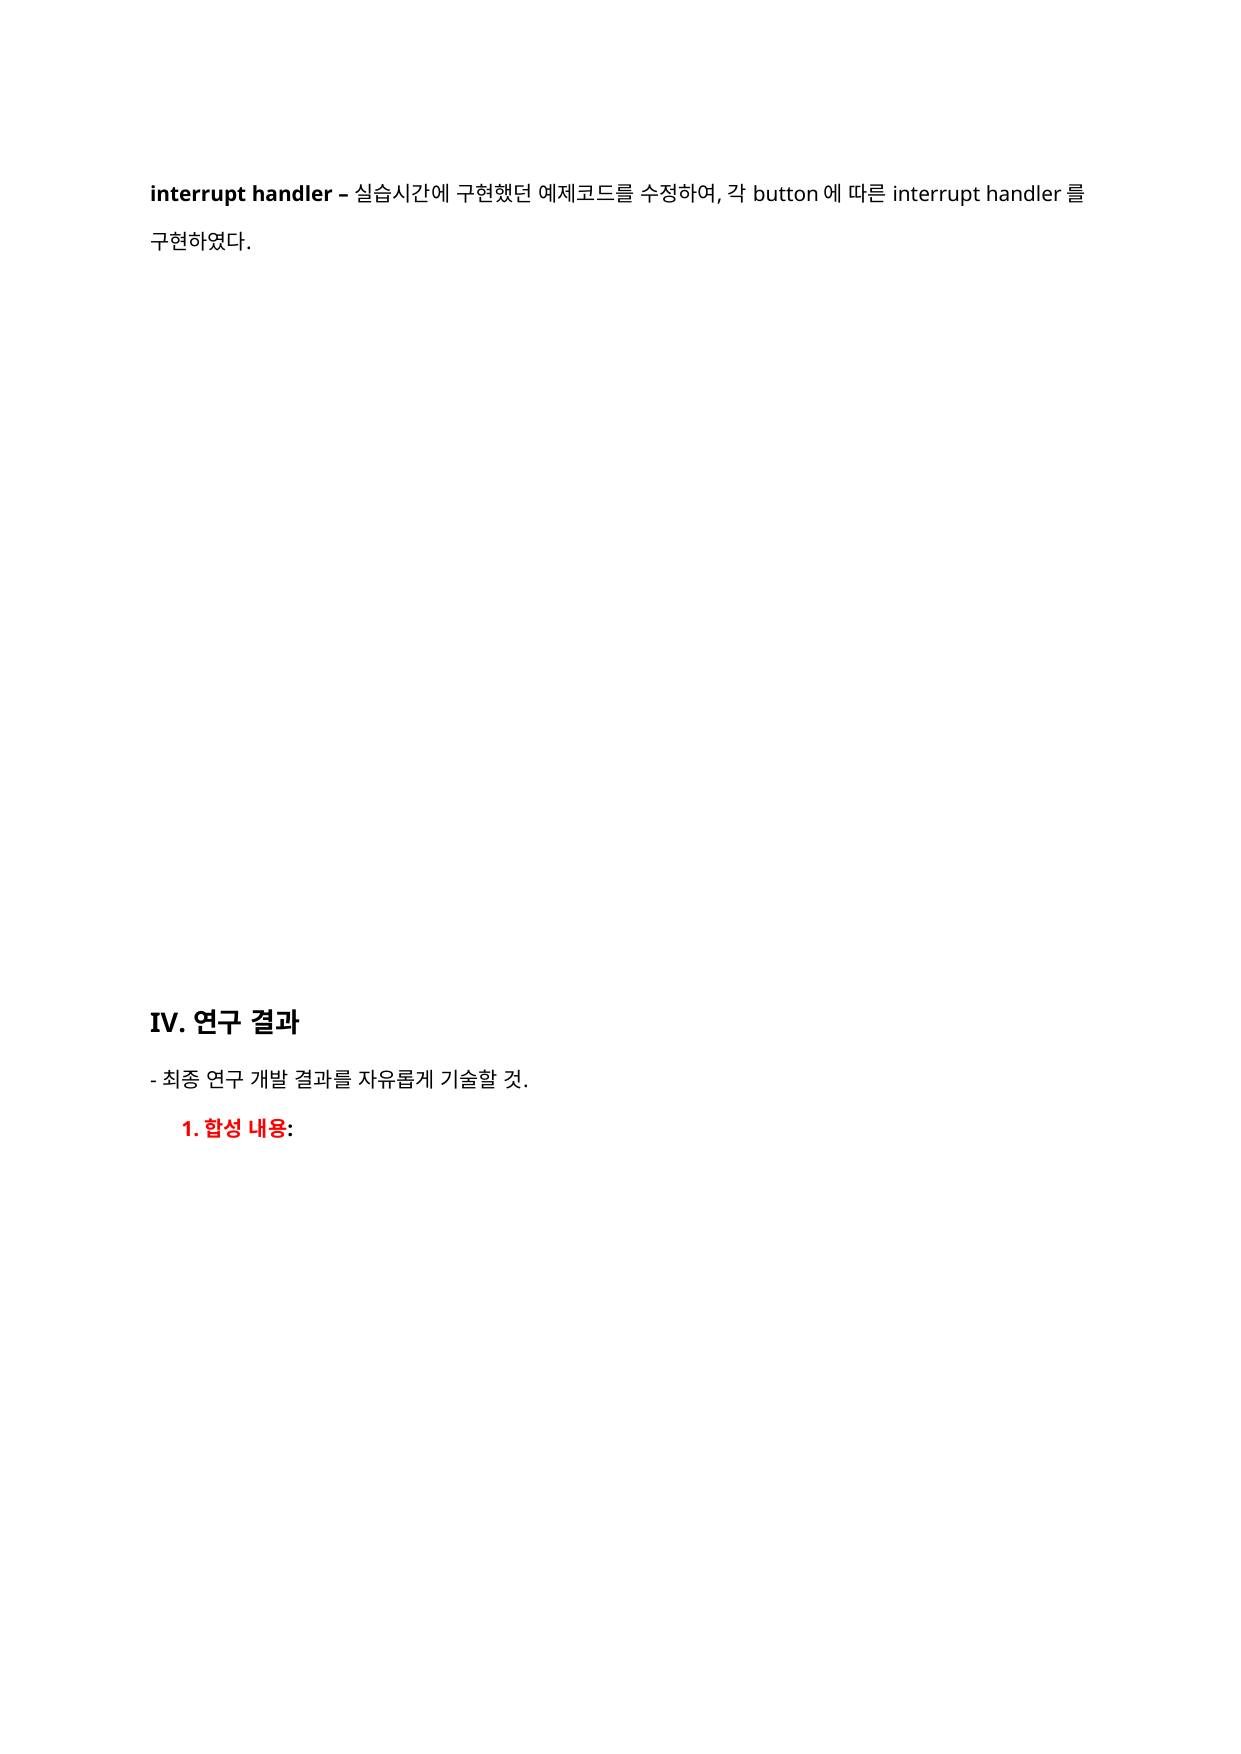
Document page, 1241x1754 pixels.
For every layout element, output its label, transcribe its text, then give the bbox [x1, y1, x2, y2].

text IV. 연구 결과 [150, 1001, 1090, 1040]
text - 최종 연구 개발 결과를 자유롭게 기술할 것. [150, 1064, 1090, 1094]
text interrupt handler – 실습시간에 구현했던 예제코드를 수정하여, 각 button에 따른 interrupt handler를 구현하였다. [150, 177, 1090, 256]
text 1. 합성 내용: [181, 1112, 1090, 1142]
